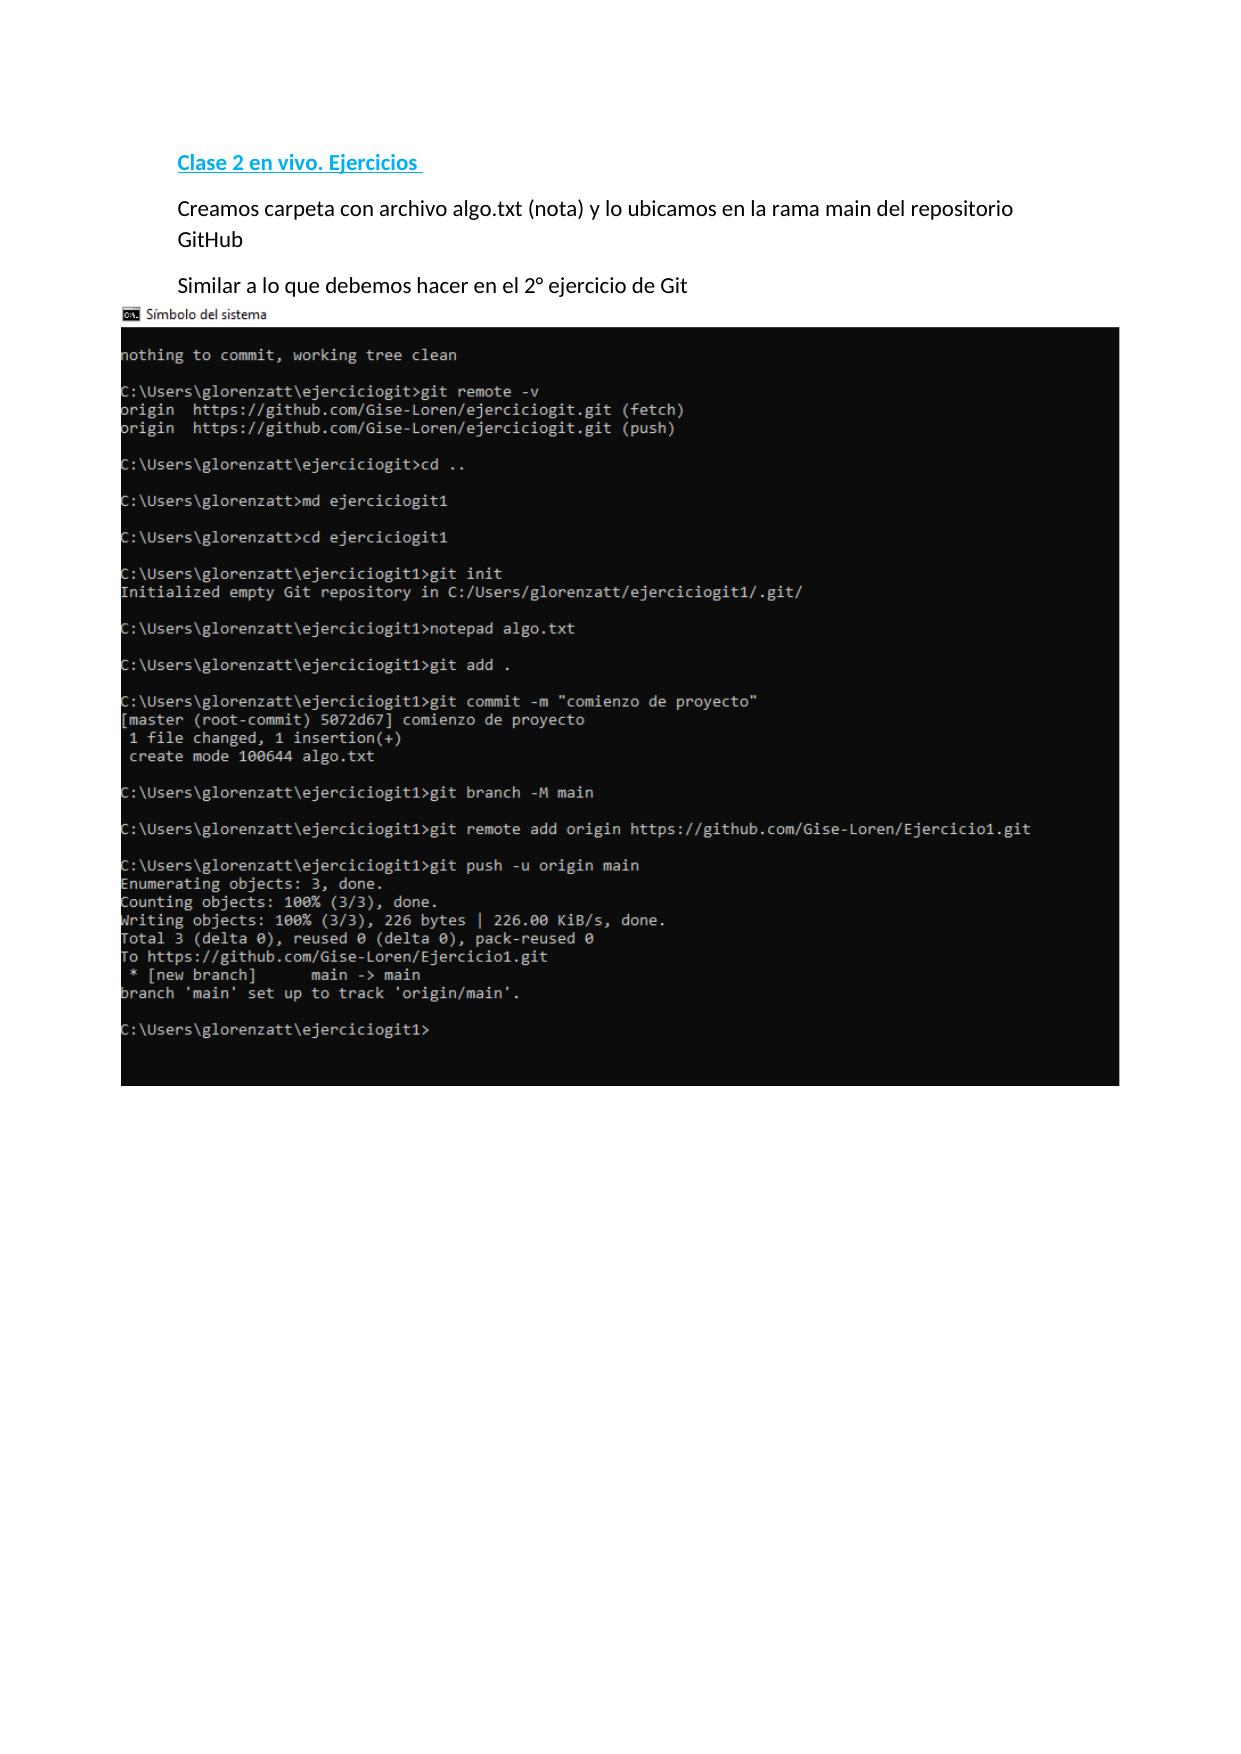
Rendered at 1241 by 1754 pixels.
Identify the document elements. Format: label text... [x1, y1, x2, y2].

text Creamos carpeta con archivo algo.txt (nota) y lo ubicamos en la rama main del repositorio GitHub [177, 194, 1063, 253]
picture [121, 301, 1120, 1086]
text Clase 2 en vivo. Ejercicios [177, 148, 1063, 176]
text Similar a lo que debemos hacer en el 2° ejercicio de Git [177, 272, 1063, 299]
